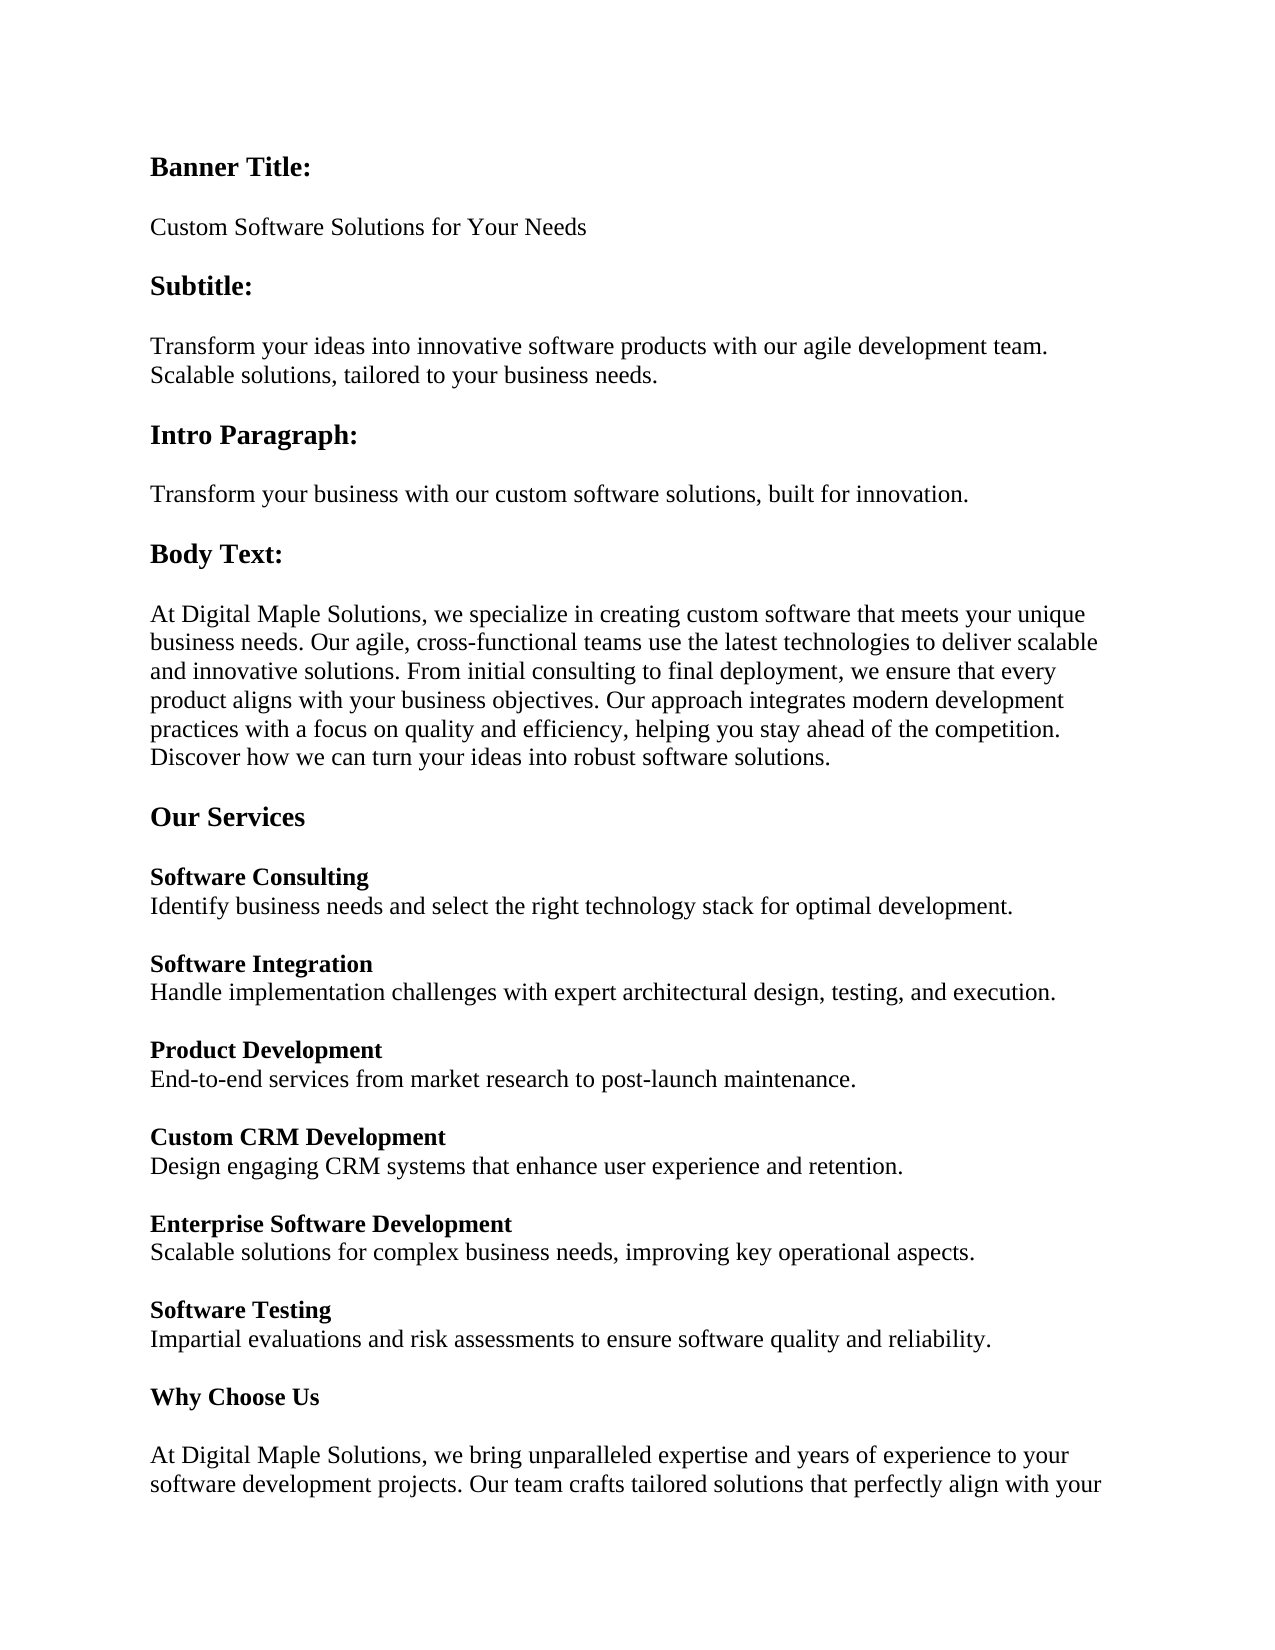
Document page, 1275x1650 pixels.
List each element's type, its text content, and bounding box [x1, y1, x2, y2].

text Software Consulting Identify business needs and select the right technology stack for optimal development. [150, 862, 1125, 919]
text Enterprise Software Development Scalable solutions for complex business needs, improving key operational aspects. [150, 1209, 1125, 1266]
text Transform your business with our custom software solutions, built for innovation. [150, 479, 1125, 508]
text Product Development End-to-end services from market research to post-launch maintenance. [150, 1035, 1125, 1093]
text Intro Paragraph: [150, 418, 1125, 450]
text Software Testing Impartial evaluations and risk assessments to ensure software quality and reliability. [150, 1295, 1125, 1353]
text Transform your ideas into innovative software products with our agile development team. Scalable solutions, tailored to your business needs. [150, 331, 1125, 388]
text Why Choose Us [150, 1382, 1125, 1411]
text Software Integration Handle implementation challenges with expert architectural design, testing, and execution. [150, 949, 1125, 1006]
text Our Services [150, 800, 1125, 833]
text Custom CRM Development Design engaging CRM systems that enhance user experience and retention. [150, 1122, 1125, 1179]
text Custom Software Solutions for Your Needs [150, 212, 1125, 240]
text Body Text: [150, 537, 1125, 569]
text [150, 1440, 1125, 1497]
text Subtitle: [150, 269, 1125, 302]
text At Digital Maple Solutions, we specialize in creating custom software that meets your unique business needs. Our agile, cross-functional teams use the latest technologies to deliver scalable and innovative solutions. From initial consulting to final deployment, we ensure that every product aligns with your business objectives. Our approach integrates modern development practices with a focus on quality and efficiency, helping you stay ahead of the competition. Discover how we can turn your ideas into robust software solutions. [150, 599, 1125, 771]
text Banner Title: [150, 150, 1125, 182]
